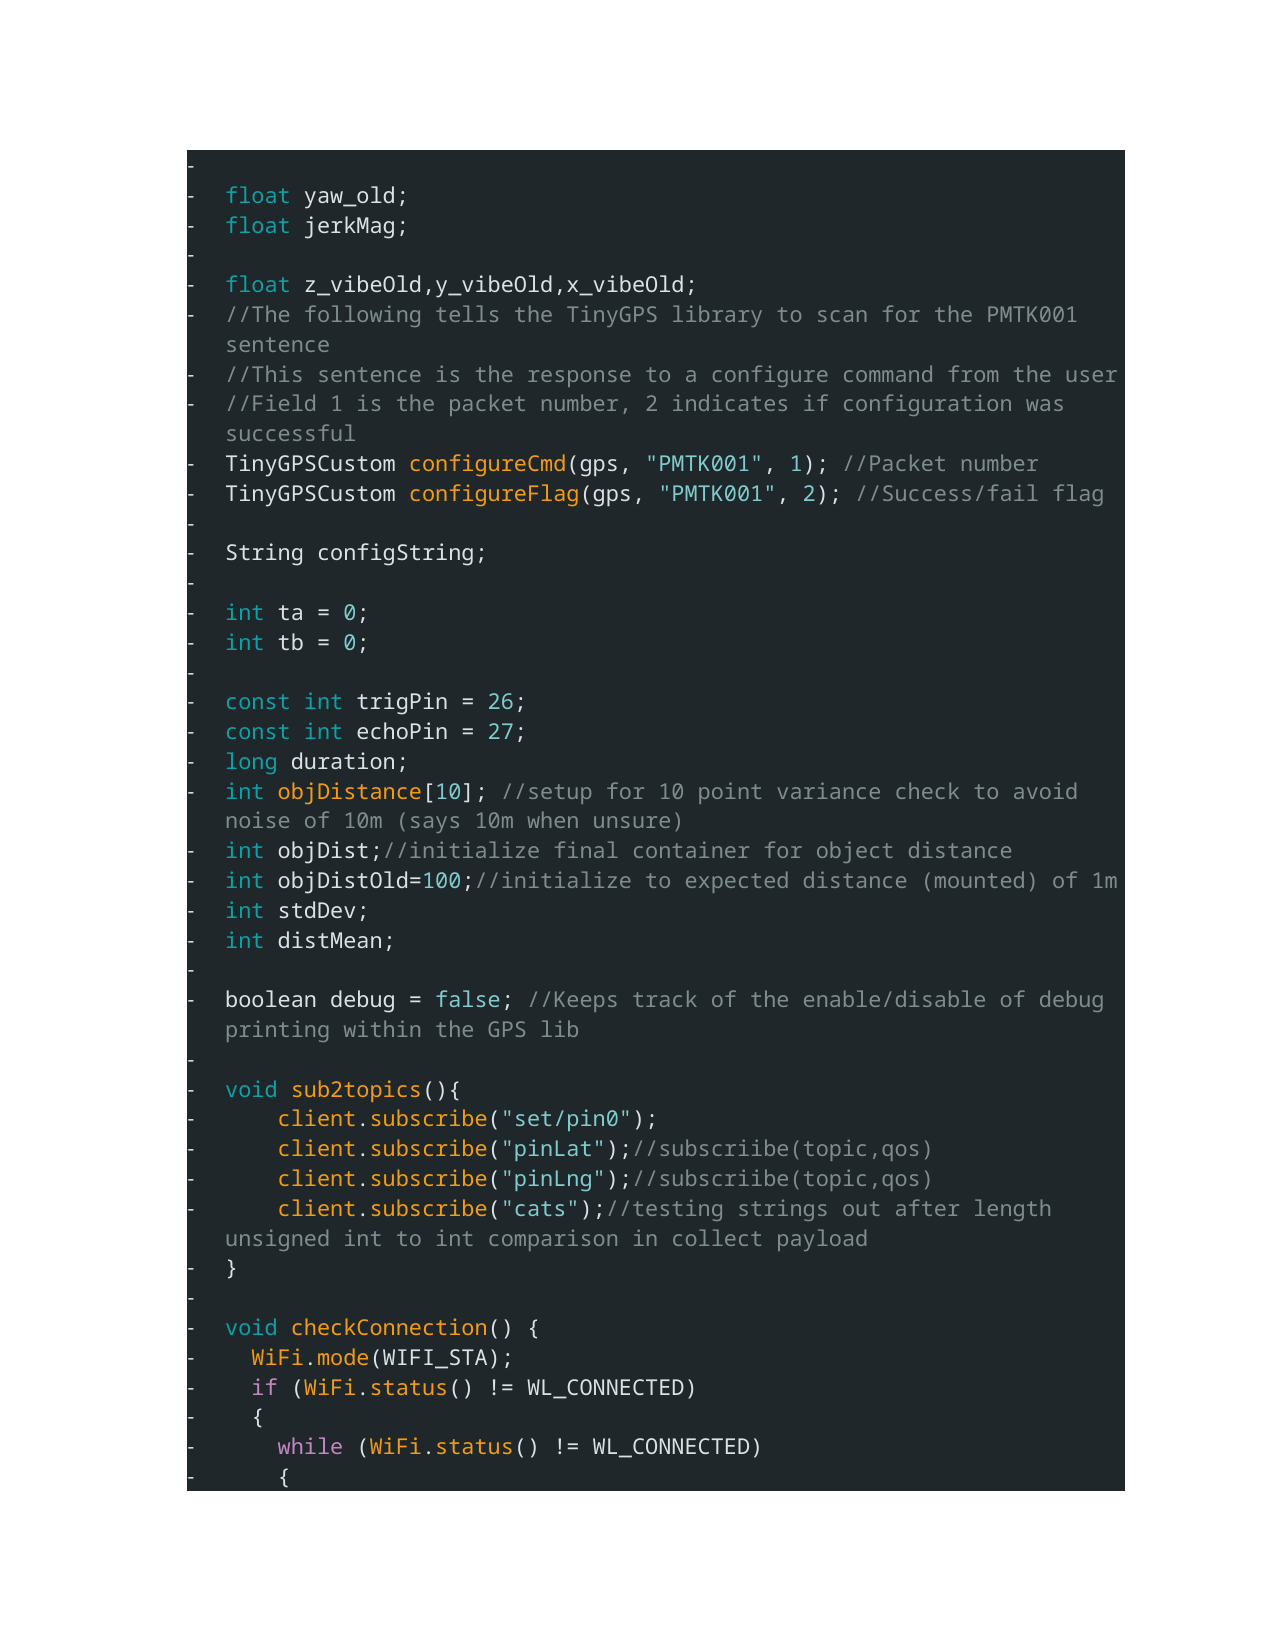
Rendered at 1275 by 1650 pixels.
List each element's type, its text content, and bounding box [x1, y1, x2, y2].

list float jerkMag; [187, 209, 1125, 239]
list client.subscribe("pinLat");//subscriibe(topic,qos) [187, 1133, 1125, 1163]
list int objDistOld=100;//initialize to expected distance (mounted) of 1m [187, 865, 1125, 895]
list //The following tells the TinyGPS library to scan for the PMTK001 sentence [187, 299, 1125, 358]
list { [187, 1461, 1125, 1491]
list client.subscribe("pinLng");//subscriibe(topic,qos) [187, 1163, 1125, 1193]
list long duration; [187, 746, 1125, 776]
list int objDist;//initialize final container for object distance [187, 835, 1125, 865]
list client.subscribe("cats");//testing strings out after length unsigned int to int comparison in collect payload [187, 1193, 1125, 1252]
list float yaw_old; [187, 180, 1125, 209]
list boolean debug = false; //Keeps track of the enable/disable of debug printing within the GPS lib [187, 984, 1125, 1044]
list WiFi.mode(WIFI_STA); [187, 1342, 1125, 1371]
list TinyGPSCustom configureCmd(gps, "PMTK001", 1); //Packet number [187, 448, 1125, 478]
list const int echoPin = 27; [187, 716, 1125, 746]
list void sub2topics(){ [187, 1073, 1125, 1103]
list int distMean; [187, 924, 1125, 954]
list //This sentence is the response to a configure command from the user [187, 358, 1125, 388]
list TinyGPSCustom configureFlag(gps, "PMTK001", 2); //Success/fail flag [187, 478, 1125, 507]
list if (WiFi.status() != WL_CONNECTED) [187, 1371, 1125, 1401]
list int stdDev; [187, 895, 1125, 924]
list void checkConnection() { [187, 1312, 1125, 1342]
list while (WiFi.status() != WL_CONNECTED) [187, 1431, 1125, 1461]
list int objDistance[10]; //setup for 10 point variance check to avoid noise of 10m (says 10m when unsure) [187, 776, 1125, 835]
list const int trigPin = 26; [187, 686, 1125, 716]
list } [187, 1252, 1125, 1282]
list String configString; [187, 537, 1125, 567]
list { [187, 1401, 1125, 1431]
list client.subscribe("set/pin0"); [187, 1103, 1125, 1133]
list int tb = 0; [187, 627, 1125, 656]
list int ta = 0; [187, 597, 1125, 627]
list //Field 1 is the packet number, 2 indicates if configuration was successful [187, 388, 1125, 448]
list float z_vibeOld,y_vibeOld,x_vibeOld; [187, 269, 1125, 299]
